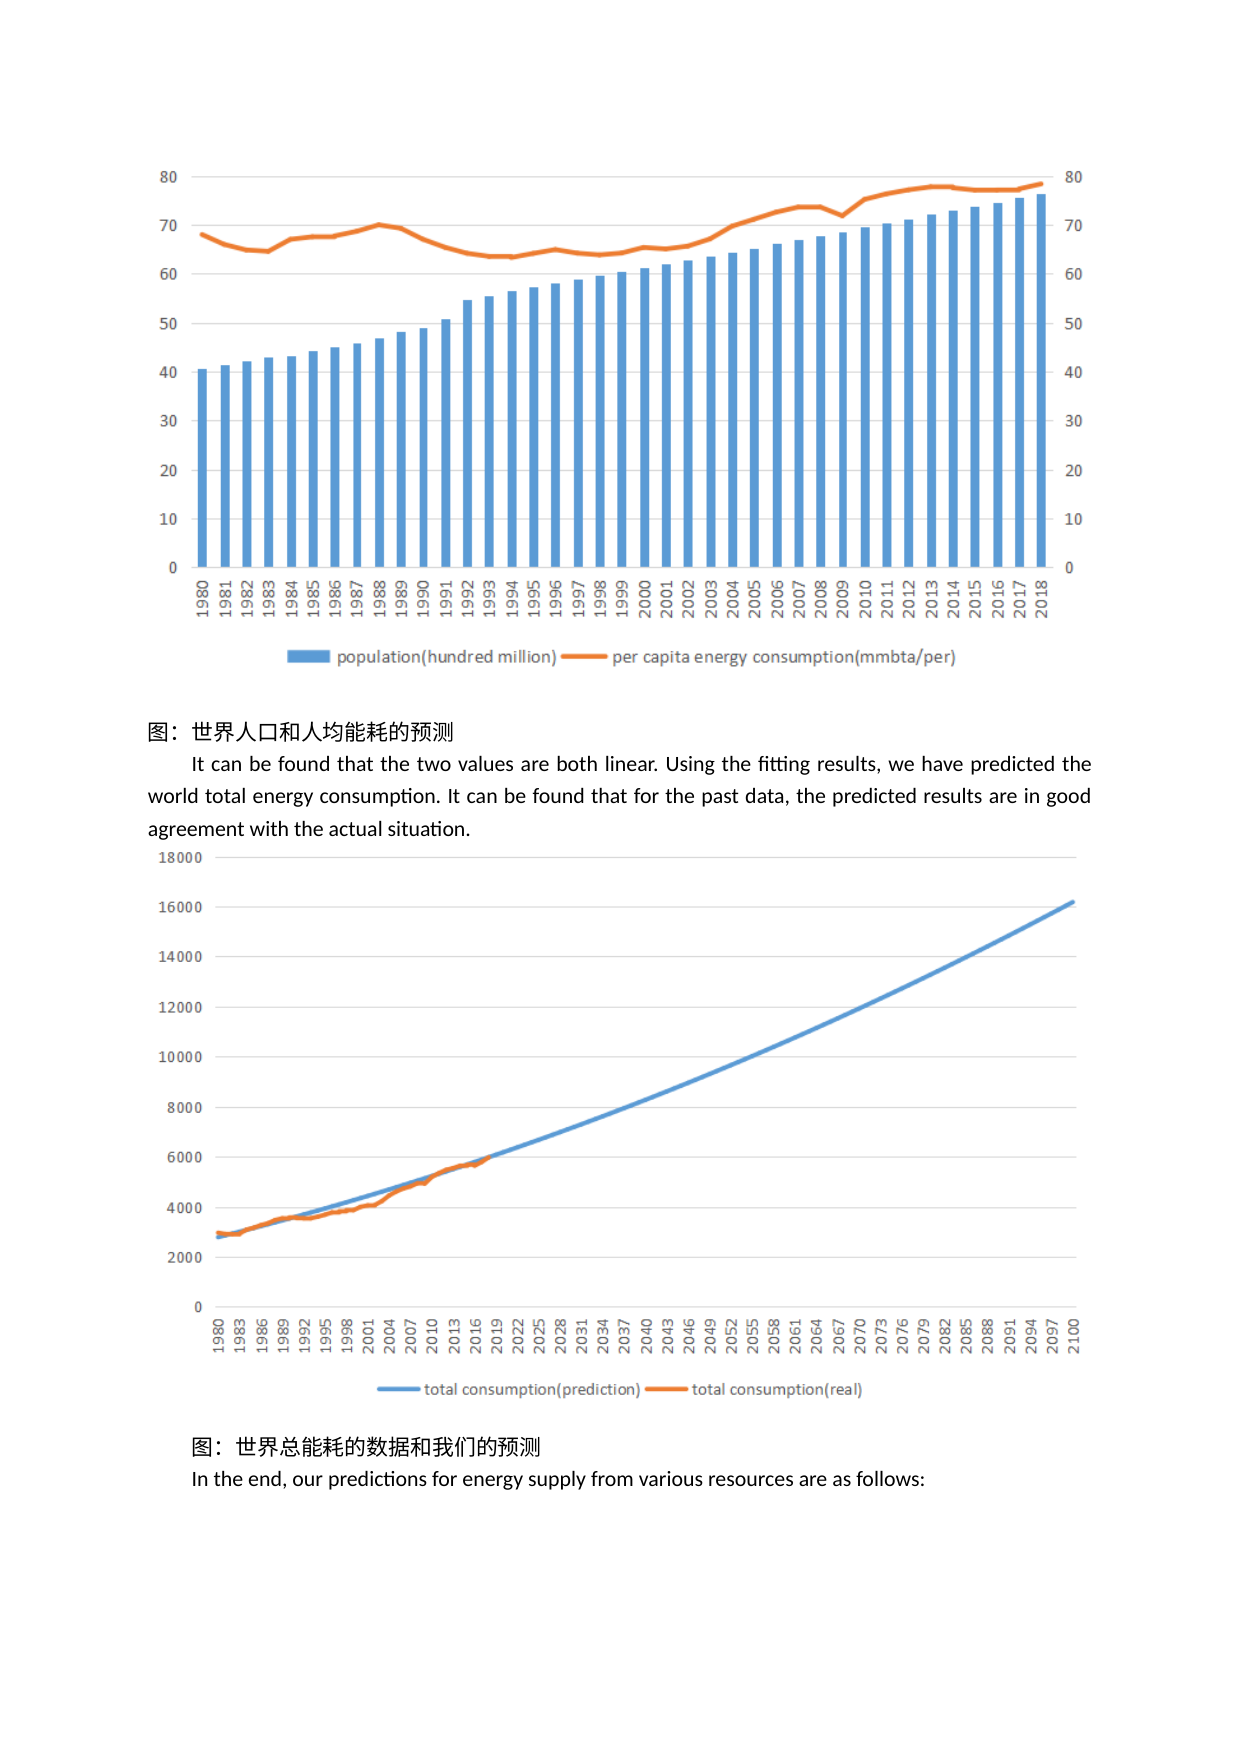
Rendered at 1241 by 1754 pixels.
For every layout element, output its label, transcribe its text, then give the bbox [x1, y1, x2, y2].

text In the end, our predictions for energy supply from various resources are as follows: [148, 1462, 1093, 1494]
text It can be found that the two values are both linear. Using the fitting results, we have predicted the world total energy consumption. It can be found that for the past data, the predicted results are in good agreement with the actual situation. [148, 747, 1093, 844]
picture [147, 162, 1093, 687]
text 图：世界人口和人均能耗的预测 [148, 714, 1093, 747]
picture [147, 844, 1093, 1409]
text 图：世界总能耗的数据和我们的预测 [148, 1429, 1093, 1462]
